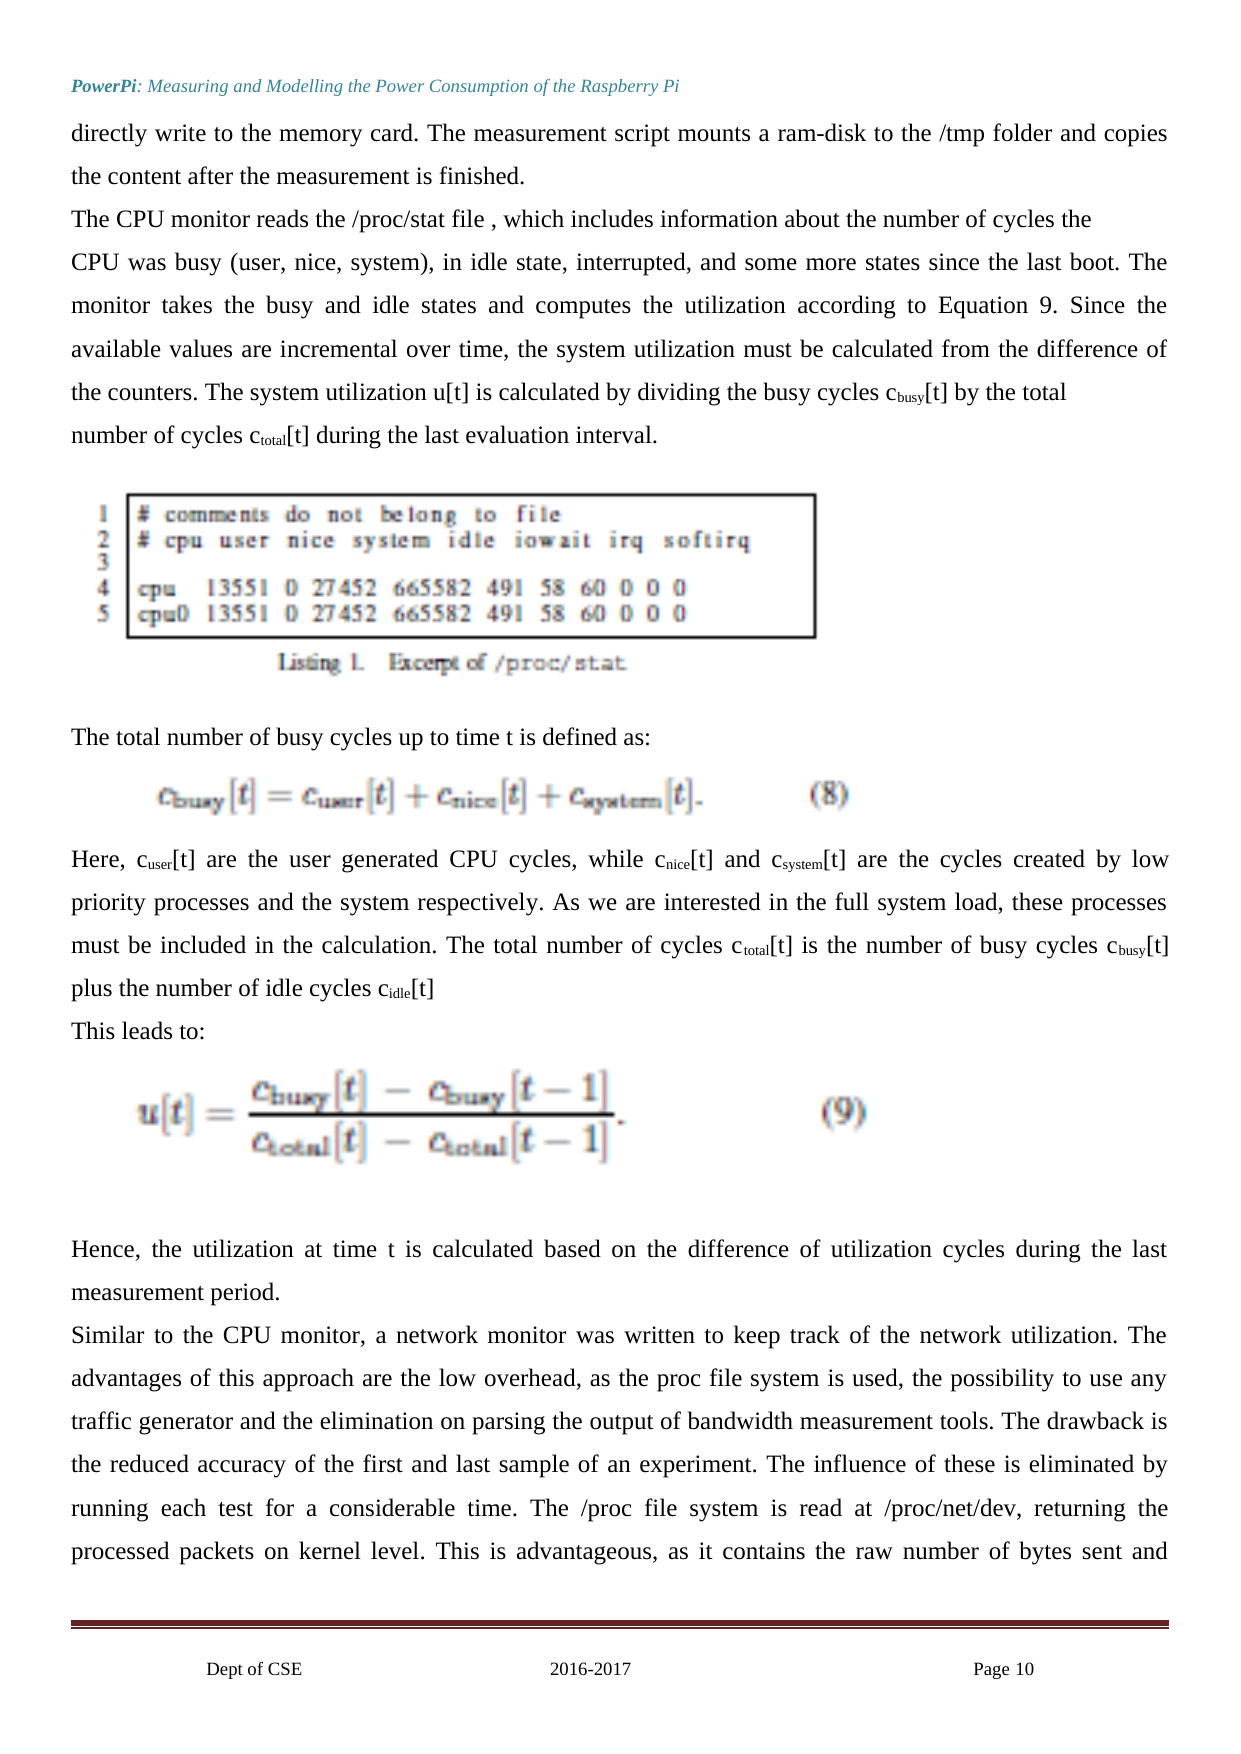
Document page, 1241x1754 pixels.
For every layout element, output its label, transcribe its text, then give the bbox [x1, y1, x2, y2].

text This leads to: [71, 1016, 1169, 1045]
text number of cycles ctotal[t] during the last evaluation interval. [71, 420, 1169, 449]
text Here, cuser[t] are the user generated CPU cycles, while cnice[t] and csystem[t] are the cycles created by low priority processes and the system respectively. As we are interested in the full system load, these processes must be included in the calculation. The total number of cycles ctotal[t] is the number of busy cycles cbusy[t] plus the number of idle cycles cidle[t] [71, 844, 1169, 1002]
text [71, 1320, 1169, 1564]
text The CPU monitor reads the /proc/stat file , which includes information about the number of cycles the [71, 204, 1169, 233]
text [71, 118, 1169, 190]
text The total number of busy cycles up to time t is defined as: [71, 722, 1169, 751]
text Hence, the utilization at time t is calculated based on the difference of utilization cycles during the last measurement period. [71, 1234, 1169, 1306]
text CPU was busy (user, nice, system), in idle state, interrupted, and some more states since the last boot. The monitor takes the busy and idle states and computes the utilization according to Equation 9. Since the available values are incremental over time, the system utilization must be calculated from the difference of the counters. The system utilization u[t] is calculated by dividing the busy cycles cbusy[t] by the total [71, 247, 1169, 406]
